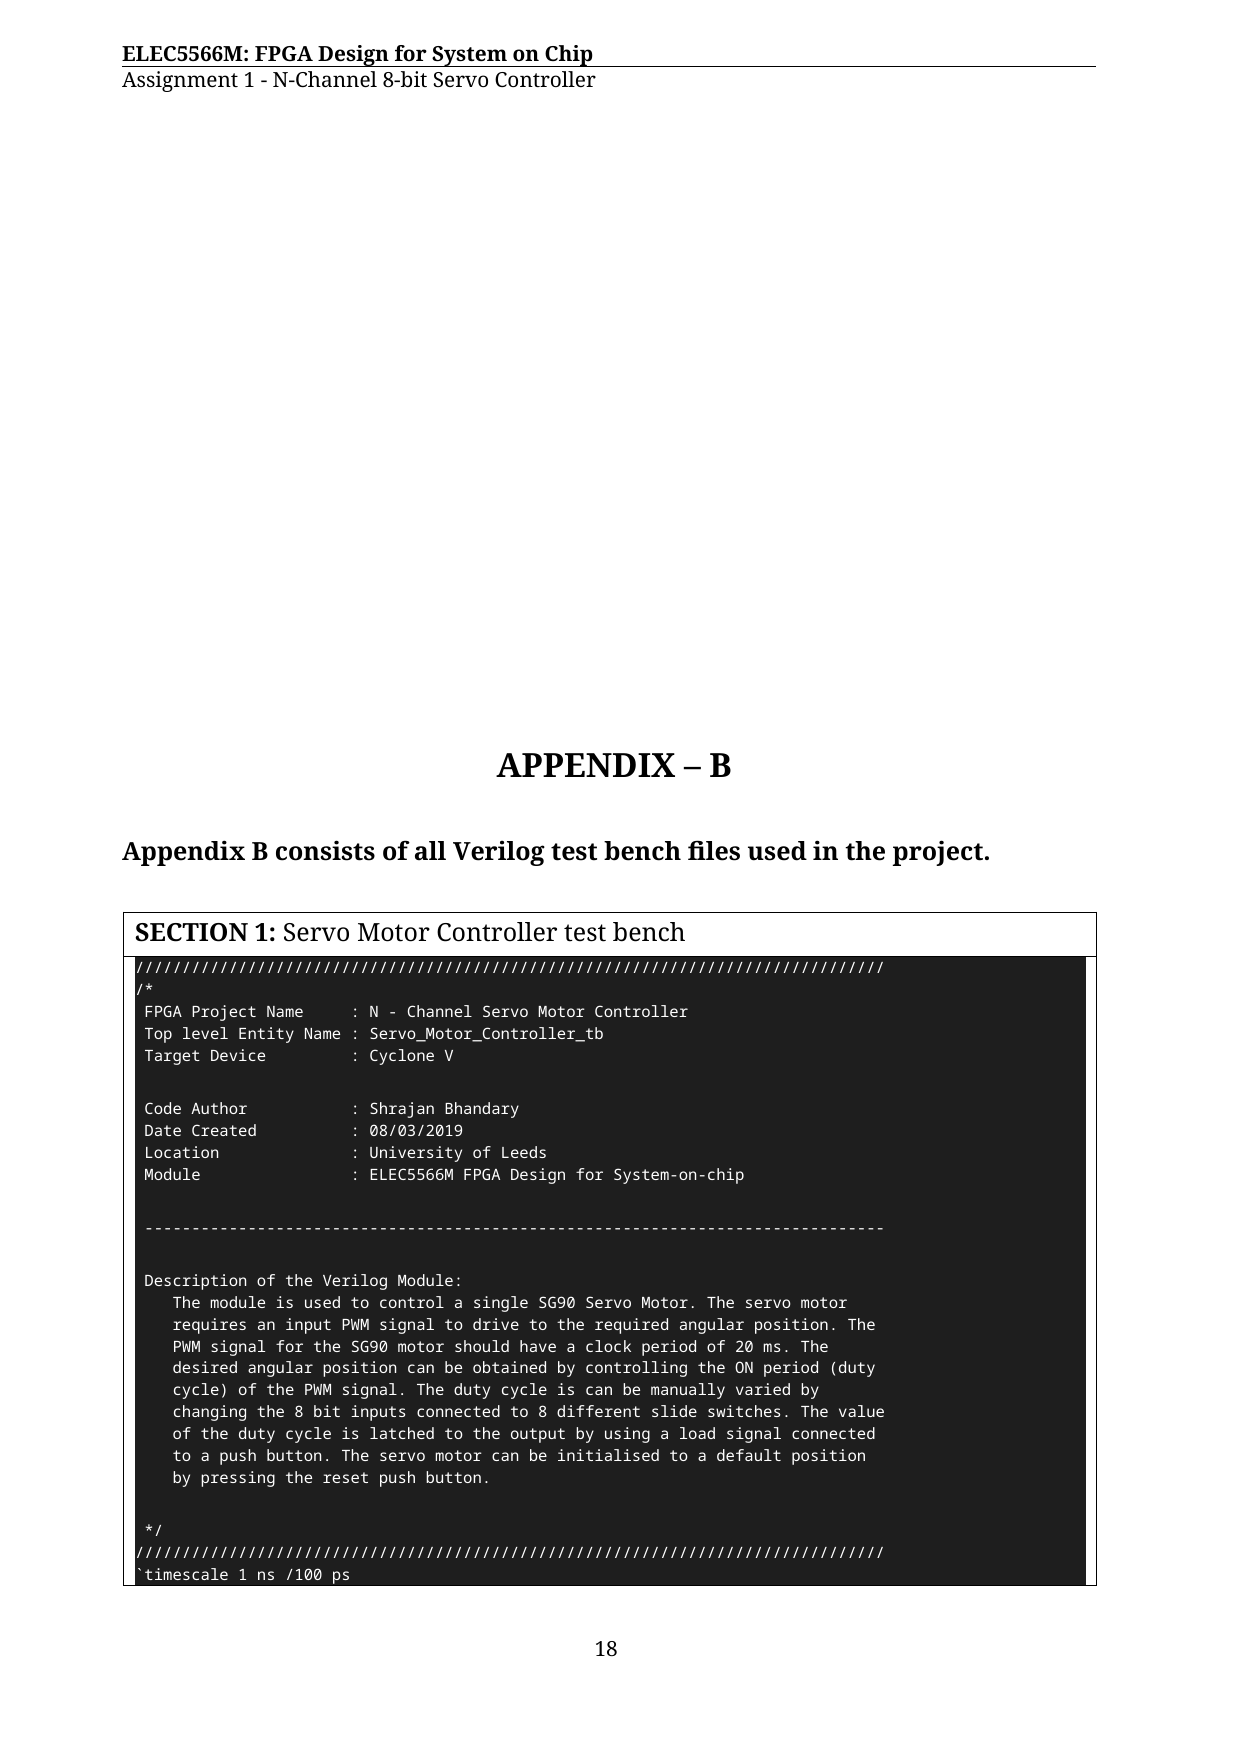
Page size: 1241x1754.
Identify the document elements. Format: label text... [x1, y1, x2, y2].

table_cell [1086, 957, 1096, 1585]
table_header SECTION 1: Servo Motor Controller test bench [124, 913, 1096, 956]
text APPENDIX – B [122, 742, 1106, 787]
text Appendix B consists of all Verilog test bench files used in the project. [122, 833, 1106, 867]
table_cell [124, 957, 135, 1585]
